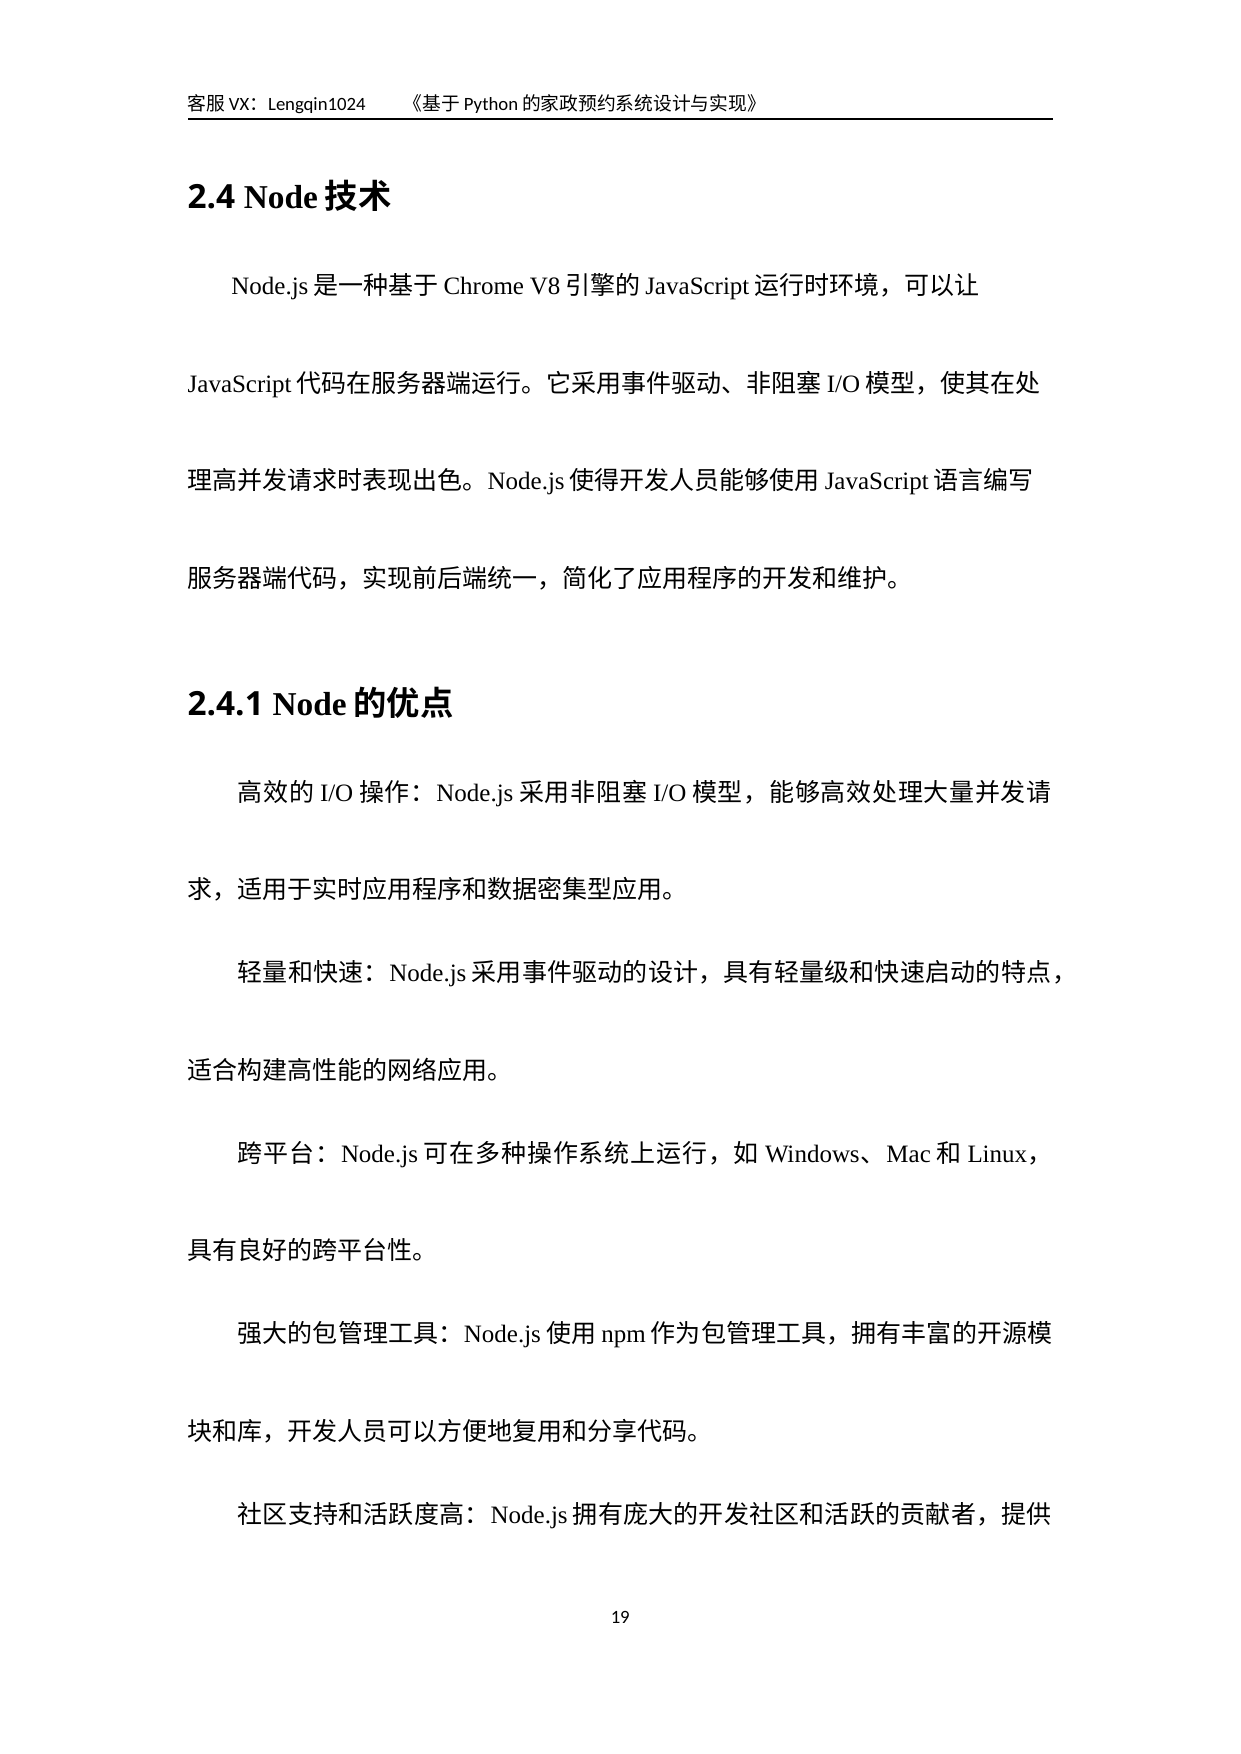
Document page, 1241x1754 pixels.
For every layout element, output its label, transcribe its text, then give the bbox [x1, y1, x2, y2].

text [187, 1480, 1053, 1545]
text 强大的包管理工具：Node.js使用npm作为包管理工具，拥有丰富的开源模块和库，开发人员可以方便地复用和分享代码。 [187, 1299, 1053, 1462]
text 高效的I/O操作：Node.js采用非阻塞I/O模型，能够高效处理大量并发请求，适用于实时应用程序和数据密集型应用。 [187, 758, 1053, 920]
text 轻量和快速：Node.js采用事件驱动的设计，具有轻量级和快速启动的特点，适合构建高性能的网络应用。 [187, 938, 1053, 1101]
subtitle Node的优点 [187, 670, 1053, 735]
subtitle Node技术 [187, 162, 1053, 227]
text 跨平台：Node.js可在多种操作系统上运行，如Windows、Mac和Linux，具有良好的跨平台性。 [187, 1119, 1053, 1281]
text Node.js是一种基于Chrome V8引擎的JavaScript运行时环境，可以让JavaScript代码在服务器端运行。它采用事件驱动、非阻塞I/O模型，使其在处理高并发请求时表现出色。Node.js使得开发人员能够使用JavaScript语言编写服务器端代码，实现前后端统一，简化了应用程序的开发和维护。 [187, 251, 1053, 609]
